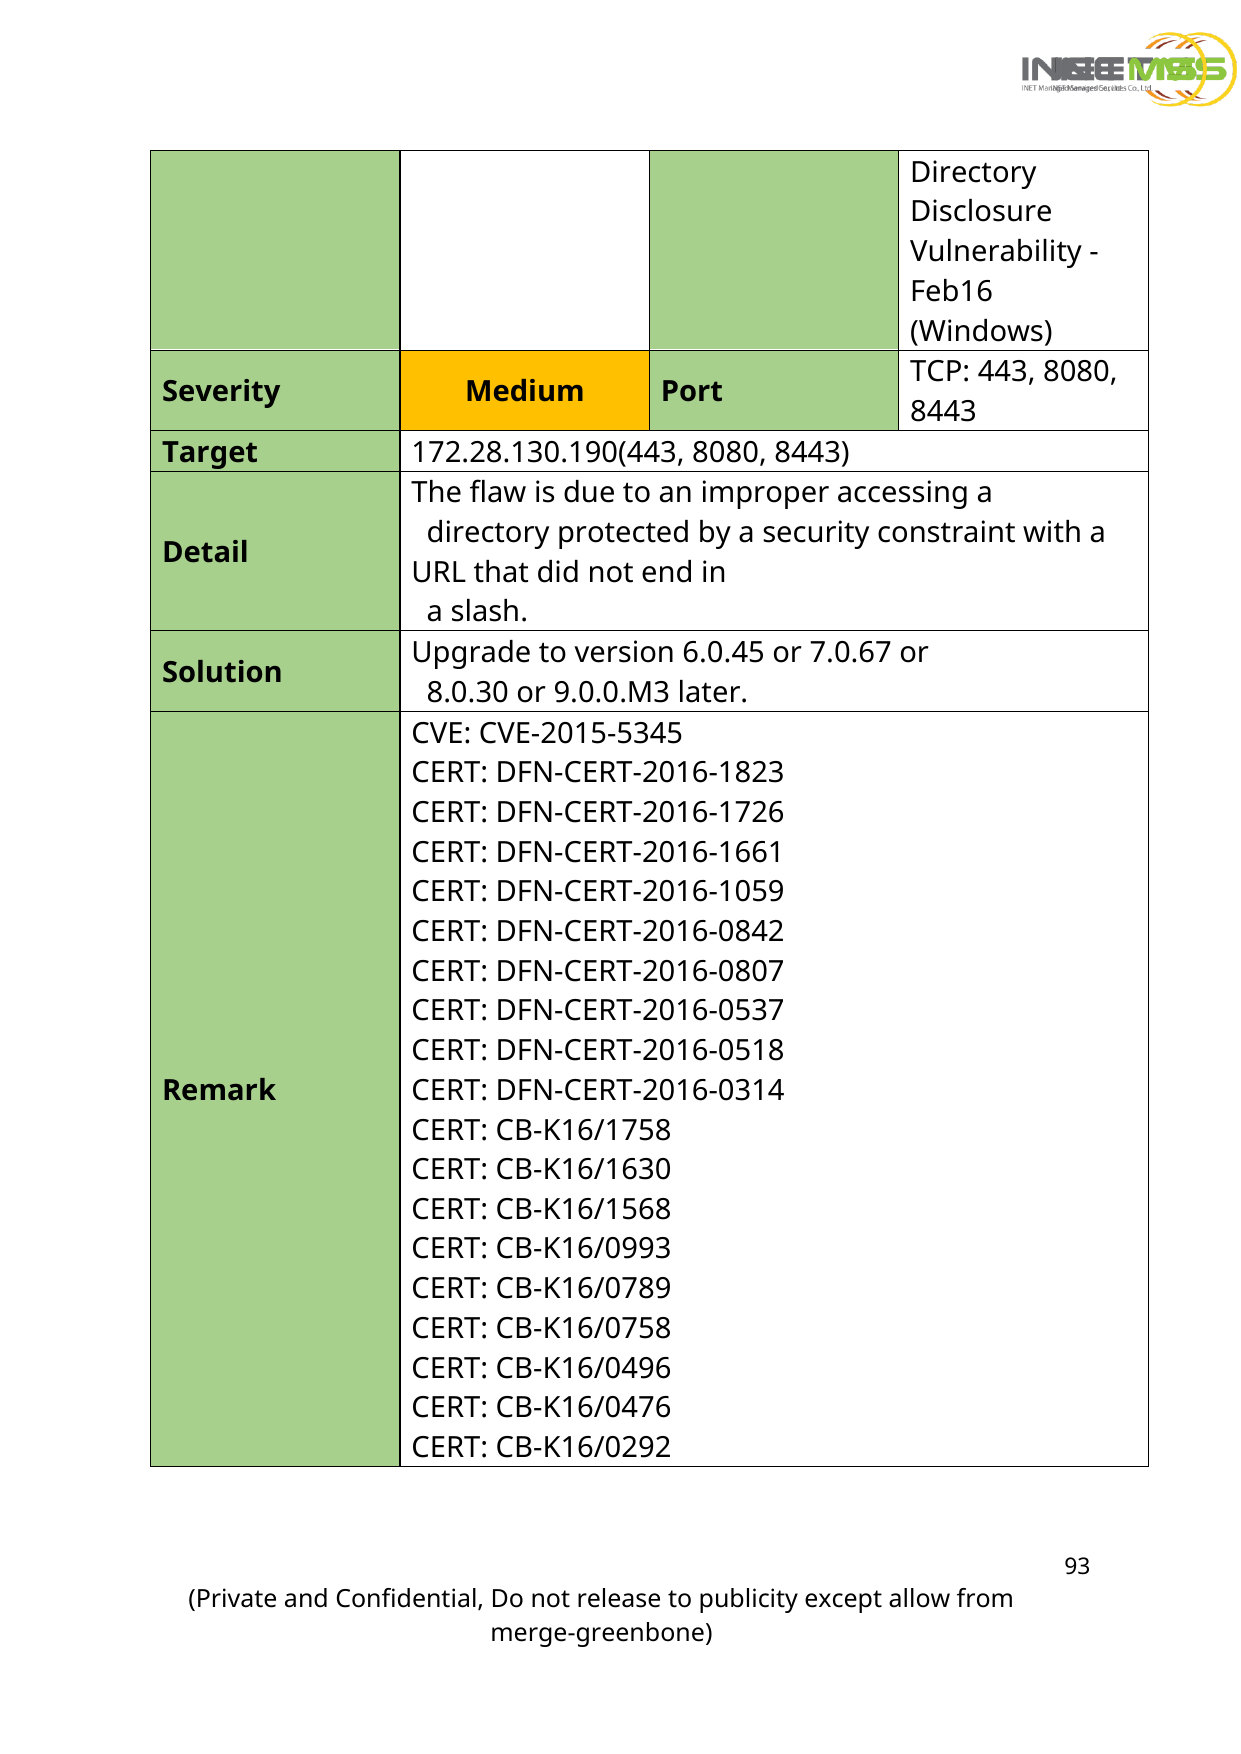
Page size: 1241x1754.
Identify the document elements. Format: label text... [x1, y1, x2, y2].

table_cell Remark [151, 712, 399, 1466]
table_cell Target [151, 431, 399, 471]
table_header Finding [650, 151, 898, 349]
table_cell Detail [151, 472, 399, 630]
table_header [899, 151, 1148, 349]
table_cell Port [650, 351, 898, 430]
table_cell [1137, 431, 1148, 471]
table_cell Solution [151, 631, 399, 711]
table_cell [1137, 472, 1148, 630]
table_cell TCP: 443, 8080, 8443 [899, 351, 1148, 430]
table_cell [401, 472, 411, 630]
picture [1012, 29, 1241, 114]
table_cell Medium [401, 351, 649, 430]
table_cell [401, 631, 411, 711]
table_cell CVE: CVE-2015-5345 CERT: DFN-CERT-2016-1823 CERT: DFN-CERT-2016-1726 CERT: DFN-CERT-2016-1661 CERT: DFN-CERT-2016-1059 CERT: DFN-CERT-2016-0842 CERT: DFN-CERT-2016-0807 CERT: DFN-CERT-2016-0537 CERT: DFN-CERT-2016-0518 CERT: DFN-CERT-2016-0314 CERT: CB-K16/1758 CERT: CB-K16/1630 CERT: CB-K16/1568 CERT: CB-K16/0993 CERT: CB-K16/0789 CERT: CB-K16/0758 CERT: CB-K16/0496 CERT: CB-K16/0476 CERT: CB-K16/0292 [401, 712, 1148, 1466]
table_header ID. [151, 151, 399, 349]
table_cell Severity [151, 351, 399, 430]
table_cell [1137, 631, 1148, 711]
table_header 74 [401, 151, 649, 349]
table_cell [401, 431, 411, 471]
